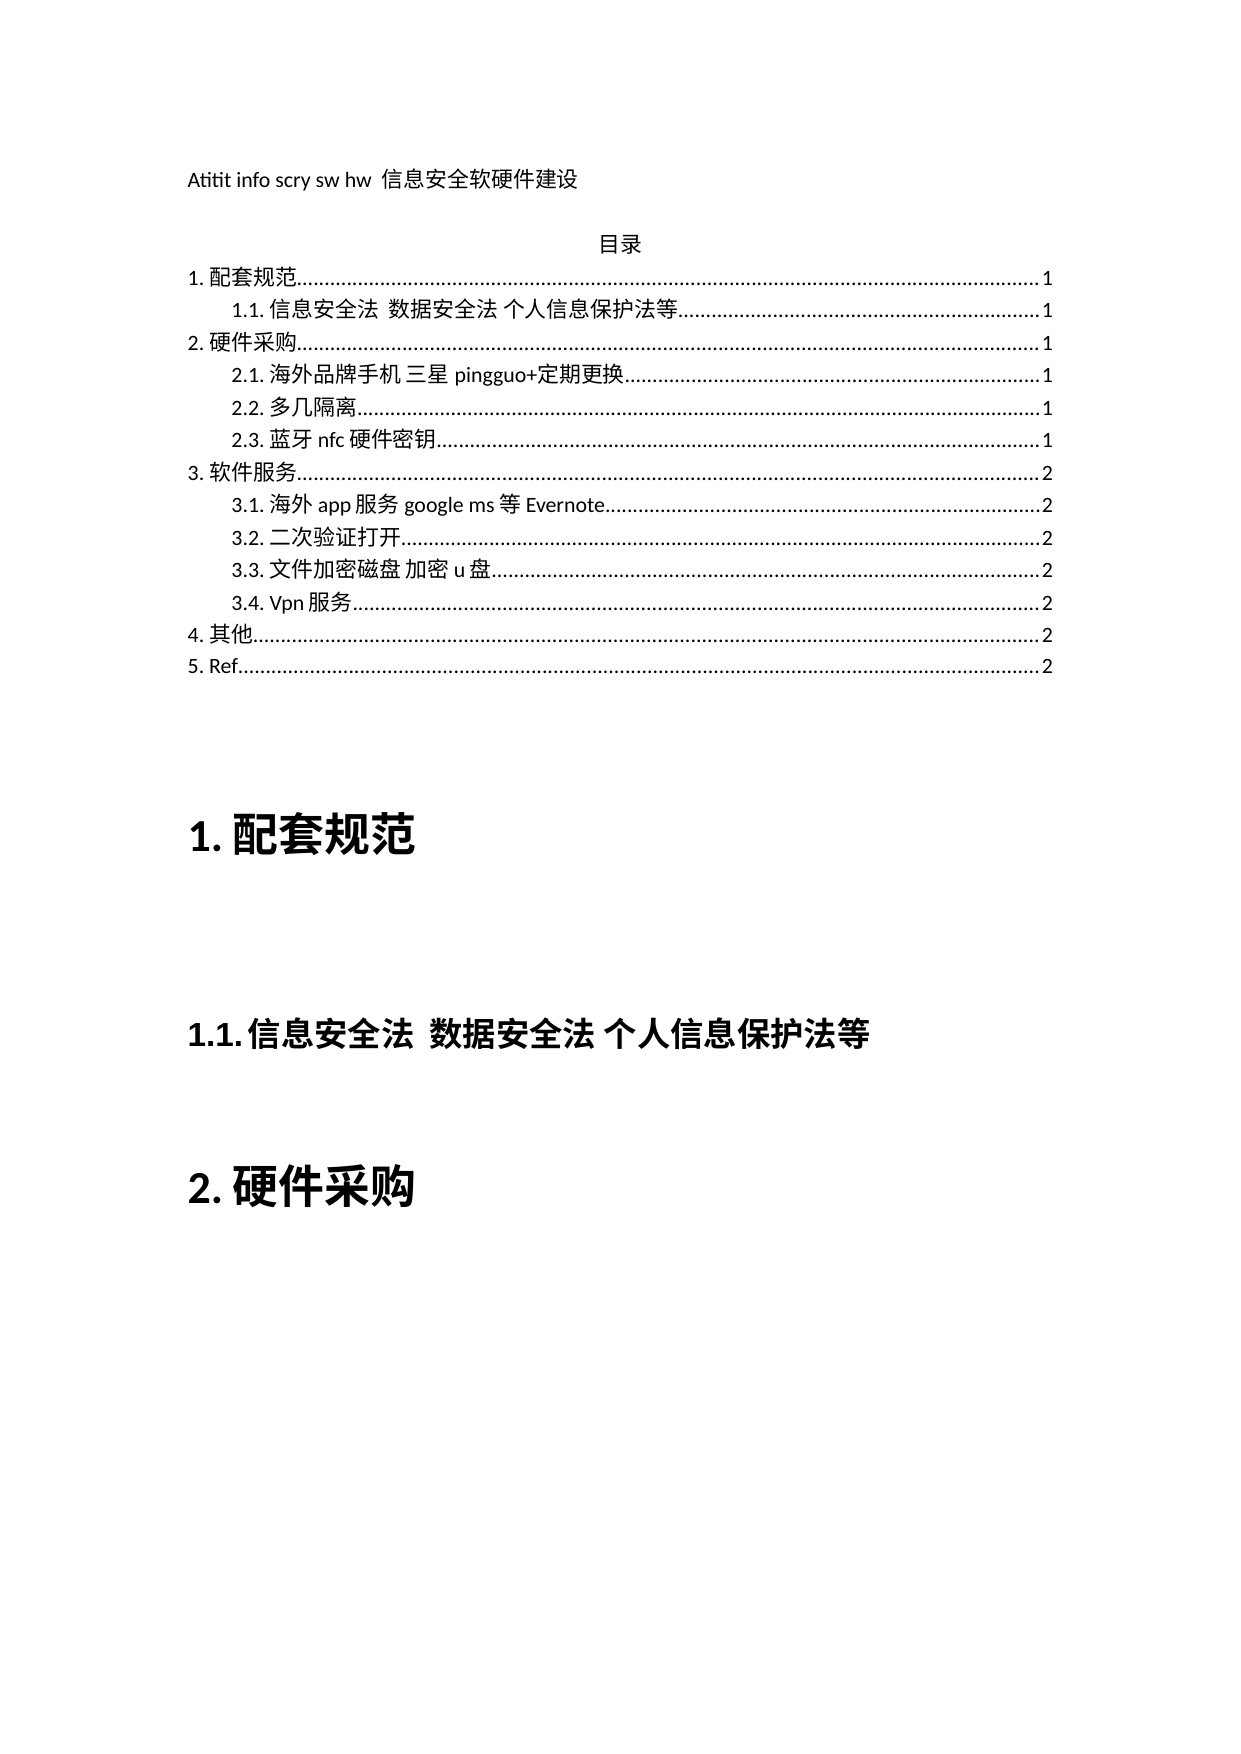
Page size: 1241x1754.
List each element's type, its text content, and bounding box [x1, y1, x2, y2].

subtitle 硬件采购 [187, 1142, 1053, 1240]
text Atitit info scry sw hw 信息安全软硬件建设 [187, 162, 1053, 194]
subtitle 信息安全法 数据安全法 个人信息保护法等 [187, 1007, 1053, 1072]
subtitle 配套规范 [187, 782, 1053, 880]
